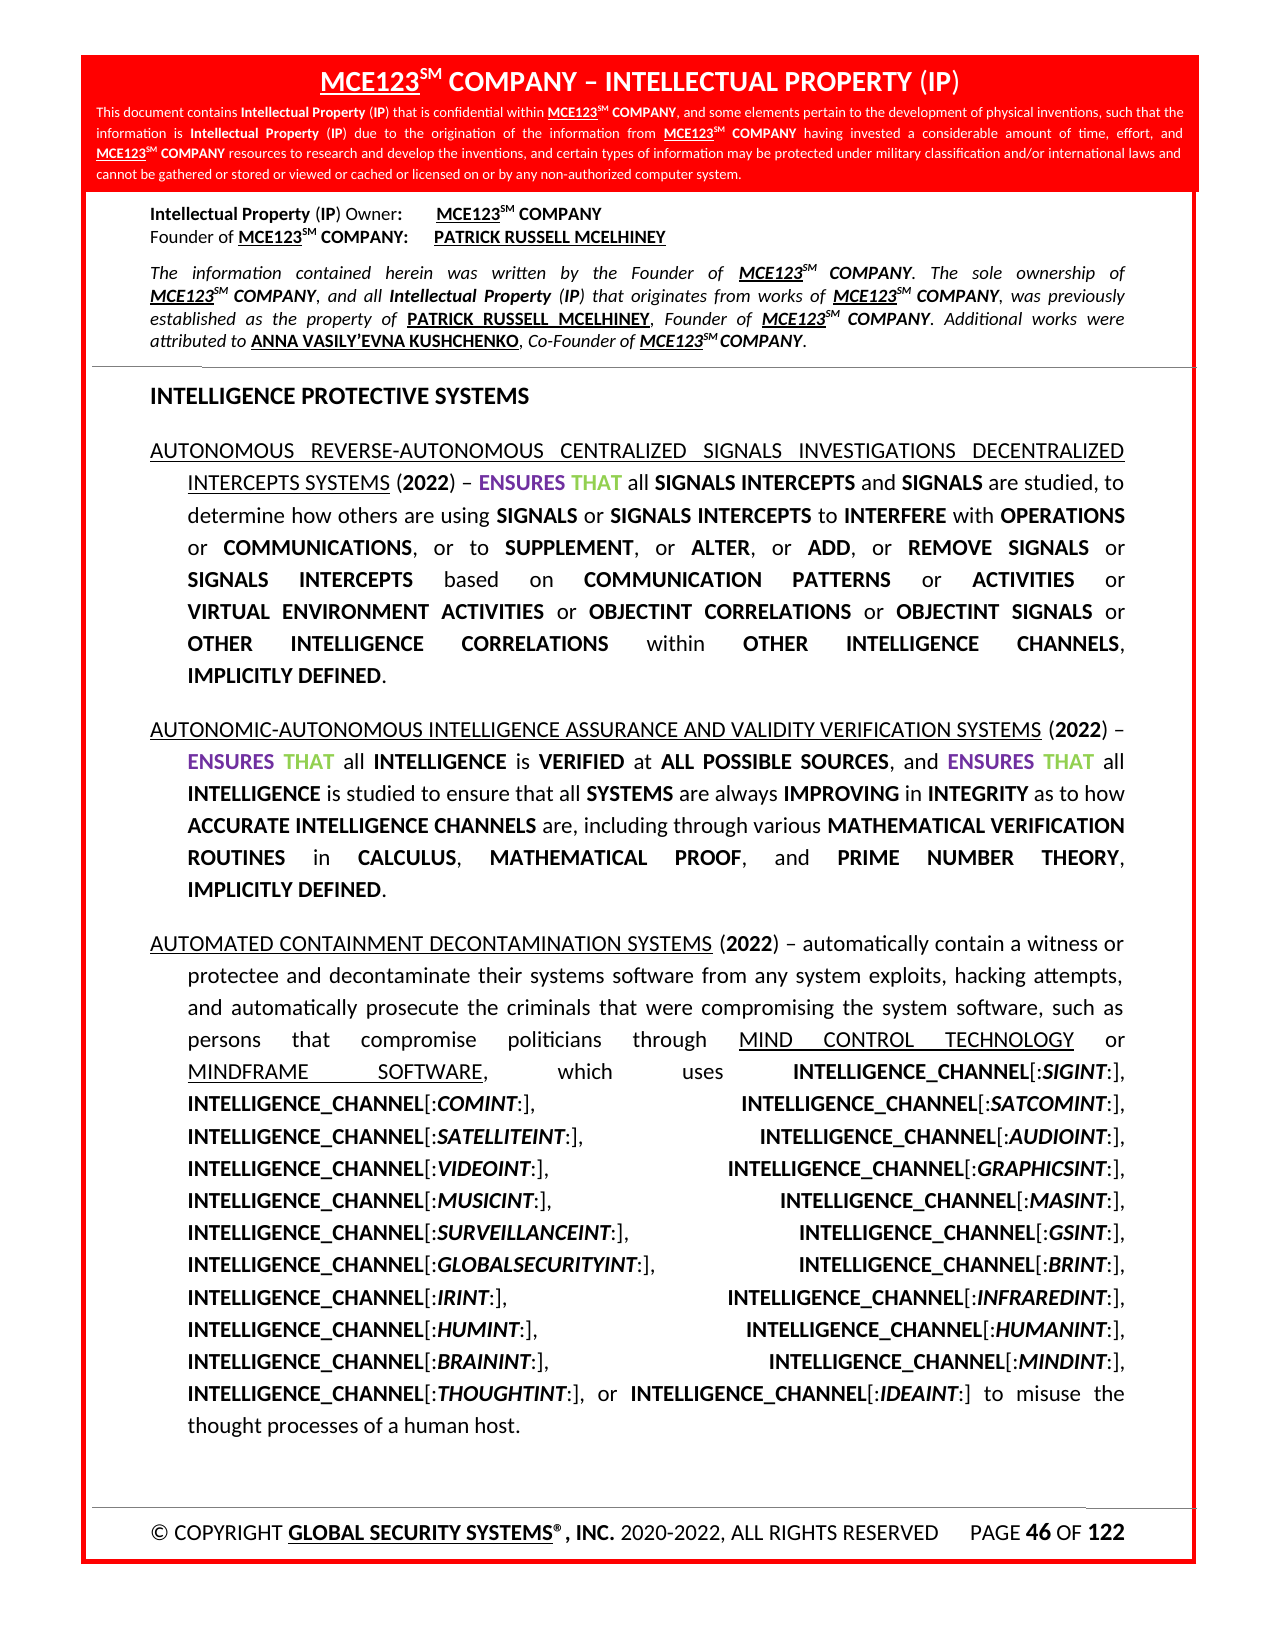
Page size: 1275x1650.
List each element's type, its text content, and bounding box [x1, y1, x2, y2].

text AUTONOMIC-AUTONOMOUS INTELLIGENCE ASSURANCE AND VALIDITY VERIFICATION SYSTEMS (2022) – ENSURES THAT all INTELLIGENCE is VERIFIED at ALL POSSIBLE SOURCES, and ENSURES THAT all INTELLIGENCE is studied to ensure that all SYSTEMS are always IMPROVING in INTEGRITY as to how ACCURATE INTELLIGENCE CHANNELS are, including through various MATHEMATICAL VERIFICATION ROUTINES in CALCULUS, MATHEMATICAL PROOF, and PRIME NUMBER THEORY, IMPLICITLY DEFINED. [150, 715, 1125, 904]
text AUTOMATED CONTAINMENT DECONTAMINATION SYSTEMS (2022) – automatically contain a witness or protectee and decontaminate their systems software from any system exploits, hacking attempts, and automatically prosecute the criminals that were compromising the system software, such as persons that compromise politicians through MIND CONTROL TECHNOLOGY or MINDFRAME SOFTWARE, which uses INTELLIGENCE_CHANNEL[:SIGINT:], INTELLIGENCE_CHANNEL[:COMINT:], INTELLIGENCE_CHANNEL[:SATCOMINT:], INTELLIGENCE_CHANNEL[:SATELLITEINT:], INTELLIGENCE_CHANNEL[:AUDIOINT:], INTELLIGENCE_CHANNEL[:VIDEOINT:], INTELLIGENCE_CHANNEL[:GRAPHICSINT:], INTELLIGENCE_CHANNEL[:MUSICINT:], INTELLIGENCE_CHANNEL[:MASINT:], INTELLIGENCE_CHANNEL[:SURVEILLANCEINT:], INTELLIGENCE_CHANNEL[:GSINT:], INTELLIGENCE_CHANNEL[:GLOBALSECURITYINT:], INTELLIGENCE_CHANNEL[:BRINT:], INTELLIGENCE_CHANNEL[:IRINT:], INTELLIGENCE_CHANNEL[:INFRAREDINT:], INTELLIGENCE_CHANNEL[:HUMINT:], INTELLIGENCE_CHANNEL[:HUMANINT:], INTELLIGENCE_CHANNEL[:BRAININT:], INTELLIGENCE_CHANNEL[:MINDINT:], INTELLIGENCE_CHANNEL[:THOUGHTINT:], or INTELLIGENCE_CHANNEL[:IDEAINT:] to misuse the thought processes of a human host. [150, 929, 1125, 1439]
text INTELLIGENCE PROTECTIVE SYSTEMS [150, 381, 1125, 411]
text AUTONOMOUS REVERSE-AUTONOMOUS CENTRALIZED SIGNALS INVESTIGATIONS DECENTRALIZED INTERCEPTS SYSTEMS (2022) – ENSURES THAT all SIGNALS INTERCEPTS and SIGNALS are studied, to determine how others are using SIGNALS or SIGNALS INTERCEPTS to INTERFERE with OPERATIONS or COMMUNICATIONS, or to SUPPLEMENT, or ALTER, or ADD, or REMOVE SIGNALS or SIGNALS INTERCEPTS based on COMMUNICATION PATTERNS or ACTIVITIES or VIRTUAL ENVIRONMENT ACTIVITIES or OBJECTINT CORRELATIONS or OBJECTINT SIGNALS or OTHER INTELLIGENCE CORRELATIONS within OTHER INTELLIGENCE CHANNELS, IMPLICITLY DEFINED. [150, 462, 1125, 690]
